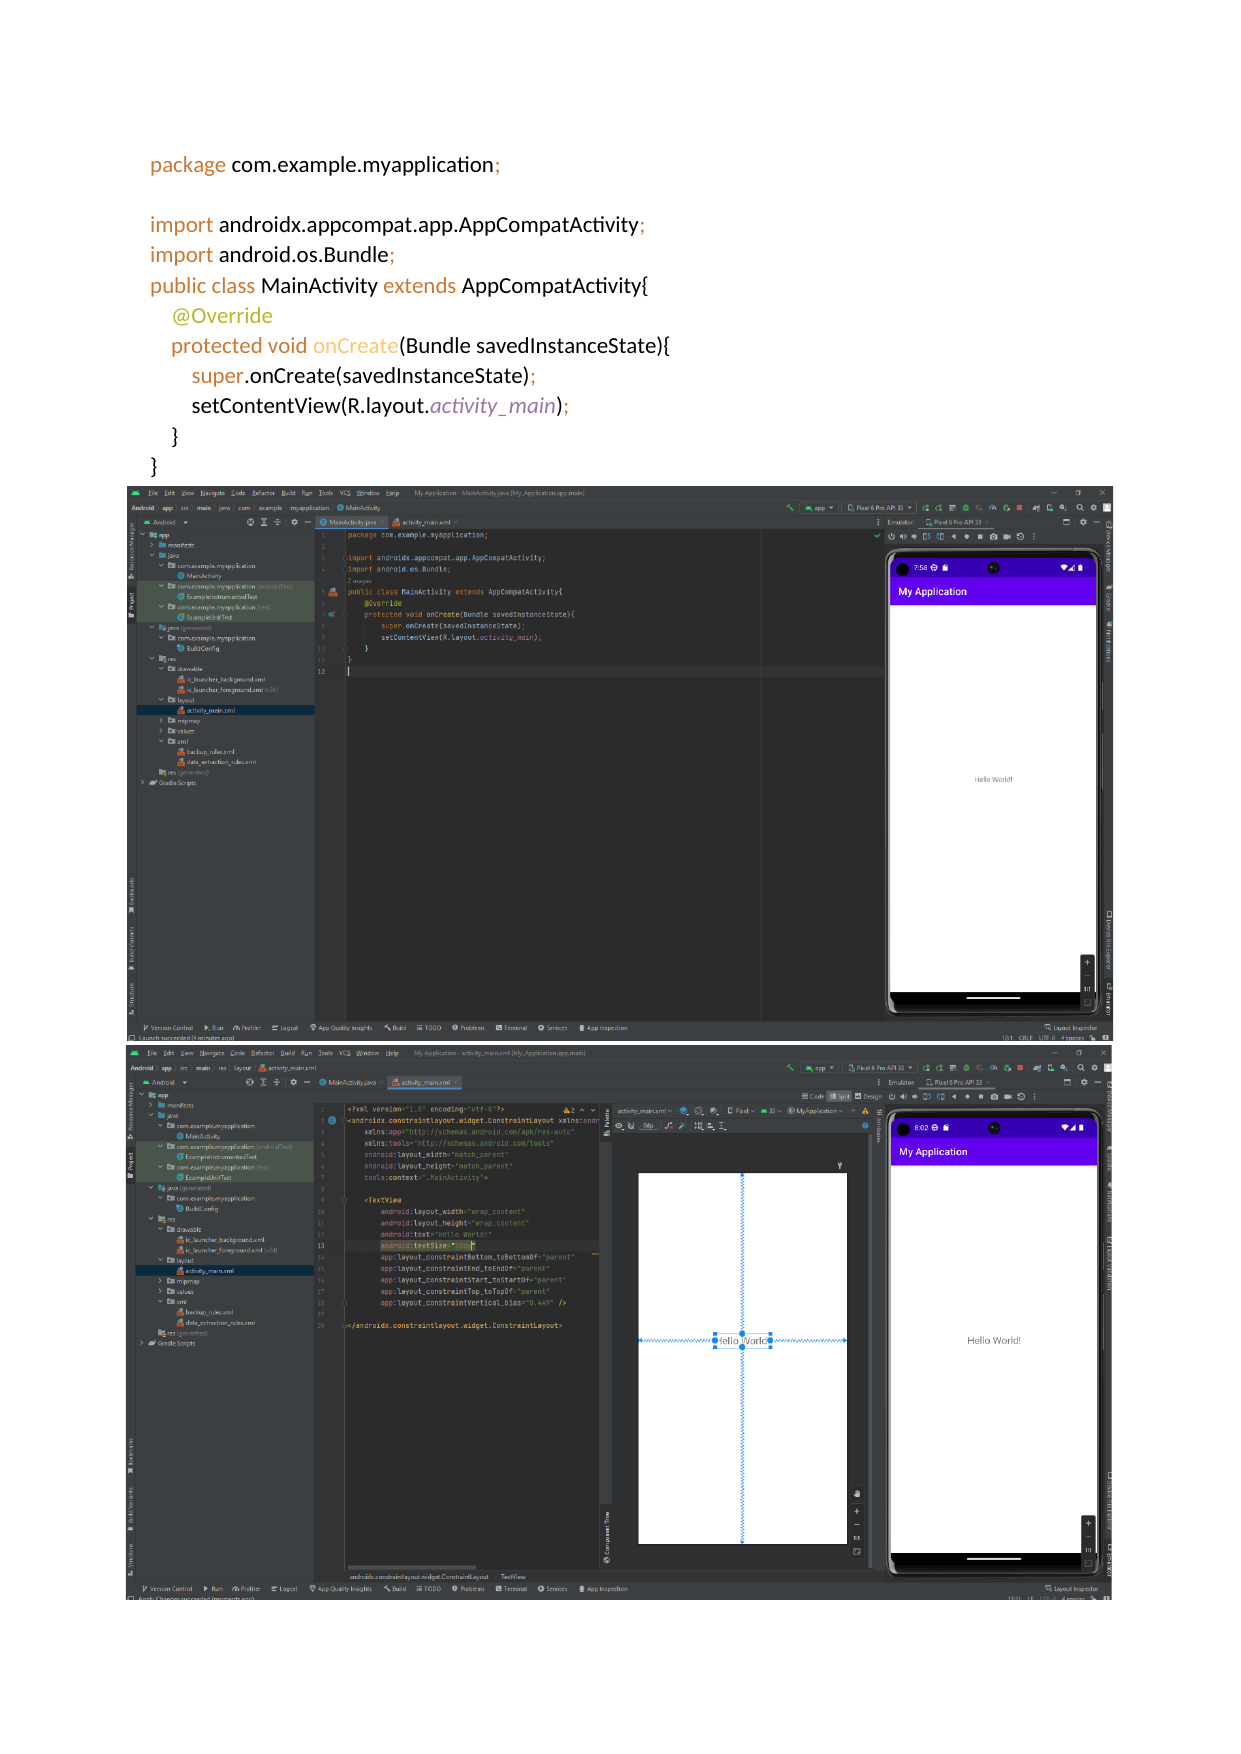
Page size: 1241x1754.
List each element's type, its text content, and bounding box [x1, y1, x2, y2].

picture [124, 1045, 1111, 1599]
picture [125, 486, 1113, 1039]
text package com.example.myapplication; import androidx.appcompat.app.AppCompatActivity; import android.os.Bundle; public class MainActivity extends AppCompatActivity{ @Override protected void onCreate(Bundle savedInstanceState){ super.onCreate(savedInstanceState); setContentView(R.layout.activity_main); } } [150, 150, 1090, 480]
